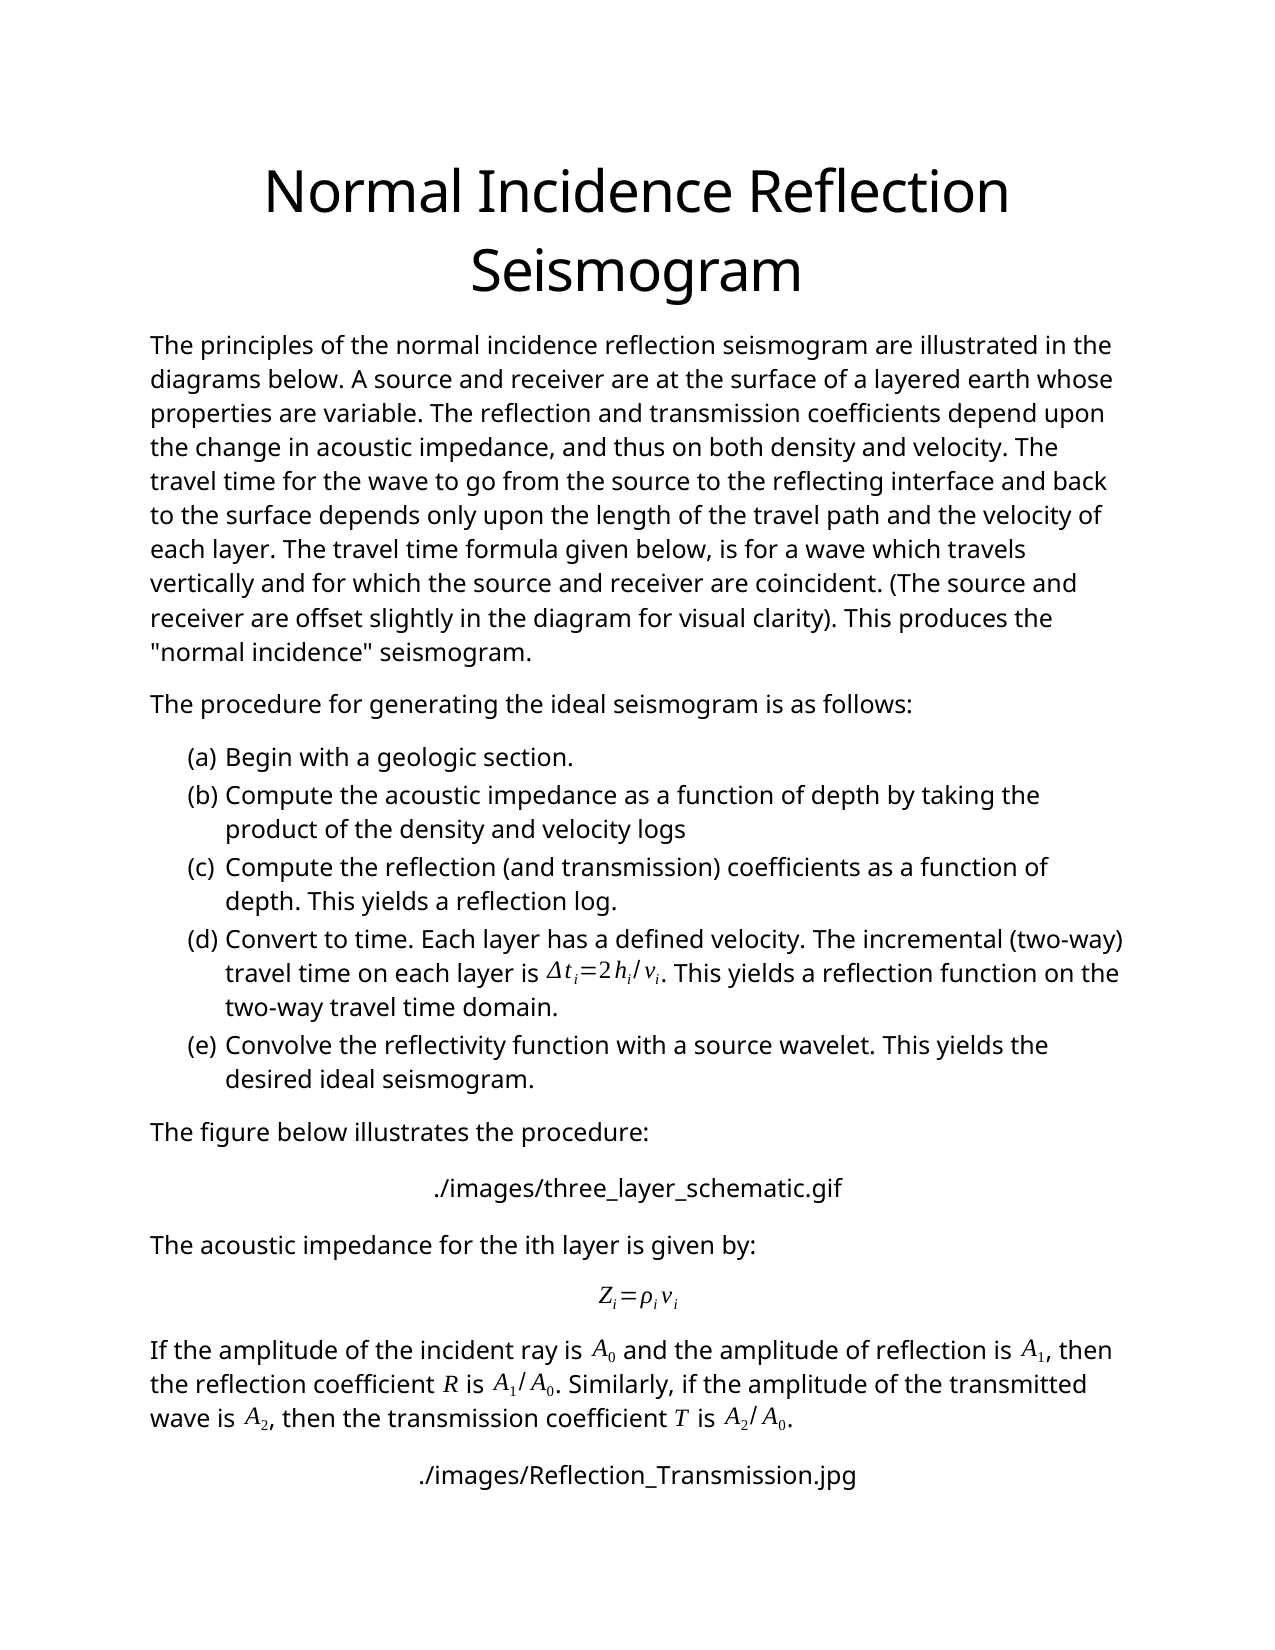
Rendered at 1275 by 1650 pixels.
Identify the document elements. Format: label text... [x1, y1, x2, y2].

list Begin with a geologic section. [187, 740, 1125, 774]
list Compute the reflection (and transmission) coefficients as a function of depth. This yields a reflection log. [187, 849, 1125, 918]
text The procedure for generating the ideal seismogram is as follows: [150, 687, 1125, 721]
text The principles of the normal incidence reflection seismogram are illustrated in the diagrams below. A source and receiver are at the surface of a layered earth whose properties are variable. The reflection and transmission coefficients depend upon the change in acoustic impedance, and thus on both density and velocity. The travel time for the wave to go from the source to the reflecting interface and back to the surface depends only upon the length of the travel path and the velocity of each layer. The travel time formula given below, is for a wave which travels vertically and for which the source and receiver are coincident. (The source and receiver are offset slightly in the diagram for visual clarity). This produces the "normal incidence" seismogram. [150, 328, 1125, 668]
text The acoustic impedance for the ith layer is given by: [150, 1227, 1125, 1261]
table_header ./images/three_layer_schematic.gif [225, 1167, 1050, 1209]
list Convolve the reflectivity function with a source wavelet. This yields the desired ideal seismogram. [187, 1027, 1125, 1096]
table_header ./images/Reflection_Transmission.jpg [225, 1454, 1050, 1496]
title Normal Incidence Reflection Seismogram [150, 150, 1125, 309]
list Convert to time. Each layer has a defined velocity. The incremental (two-way) travel time on each layer is . This yields a reflection function on the two-way travel time domain. [187, 921, 1125, 1024]
text The figure below illustrates the procedure: [150, 1114, 1125, 1148]
text If the amplitude of the incident ray is and the amplitude of reflection is , then the reflection coefficient is . Similarly, if the amplitude of the transmitted wave is , then the transmission coefficient is . [150, 1333, 1125, 1435]
list Compute the acoustic impedance as a function of depth by taking the product of the density and velocity logs [187, 778, 1125, 846]
